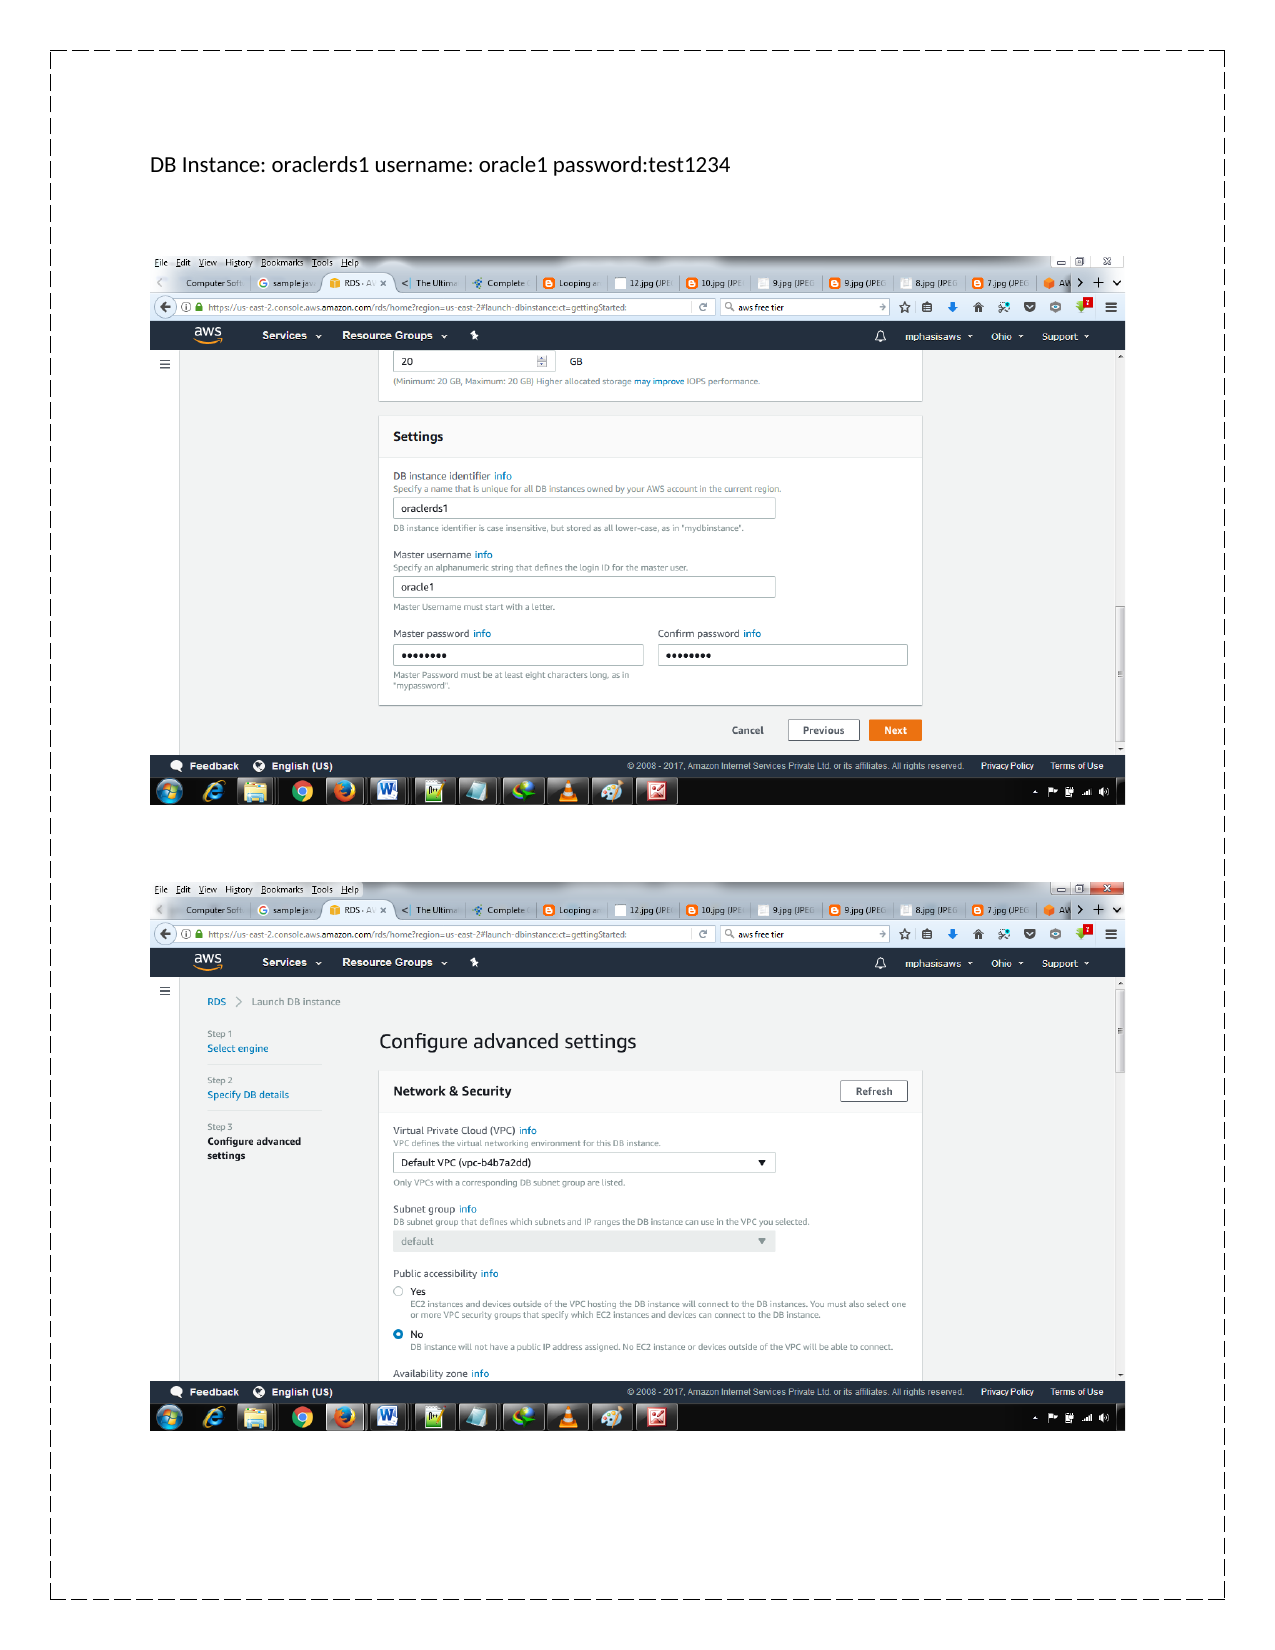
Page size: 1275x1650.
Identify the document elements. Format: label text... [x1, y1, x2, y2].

picture [150, 882, 1125, 1431]
text DB Instance: oraclerds1 username: oracle1 password:test1234 [150, 150, 1125, 178]
picture [150, 256, 1125, 805]
